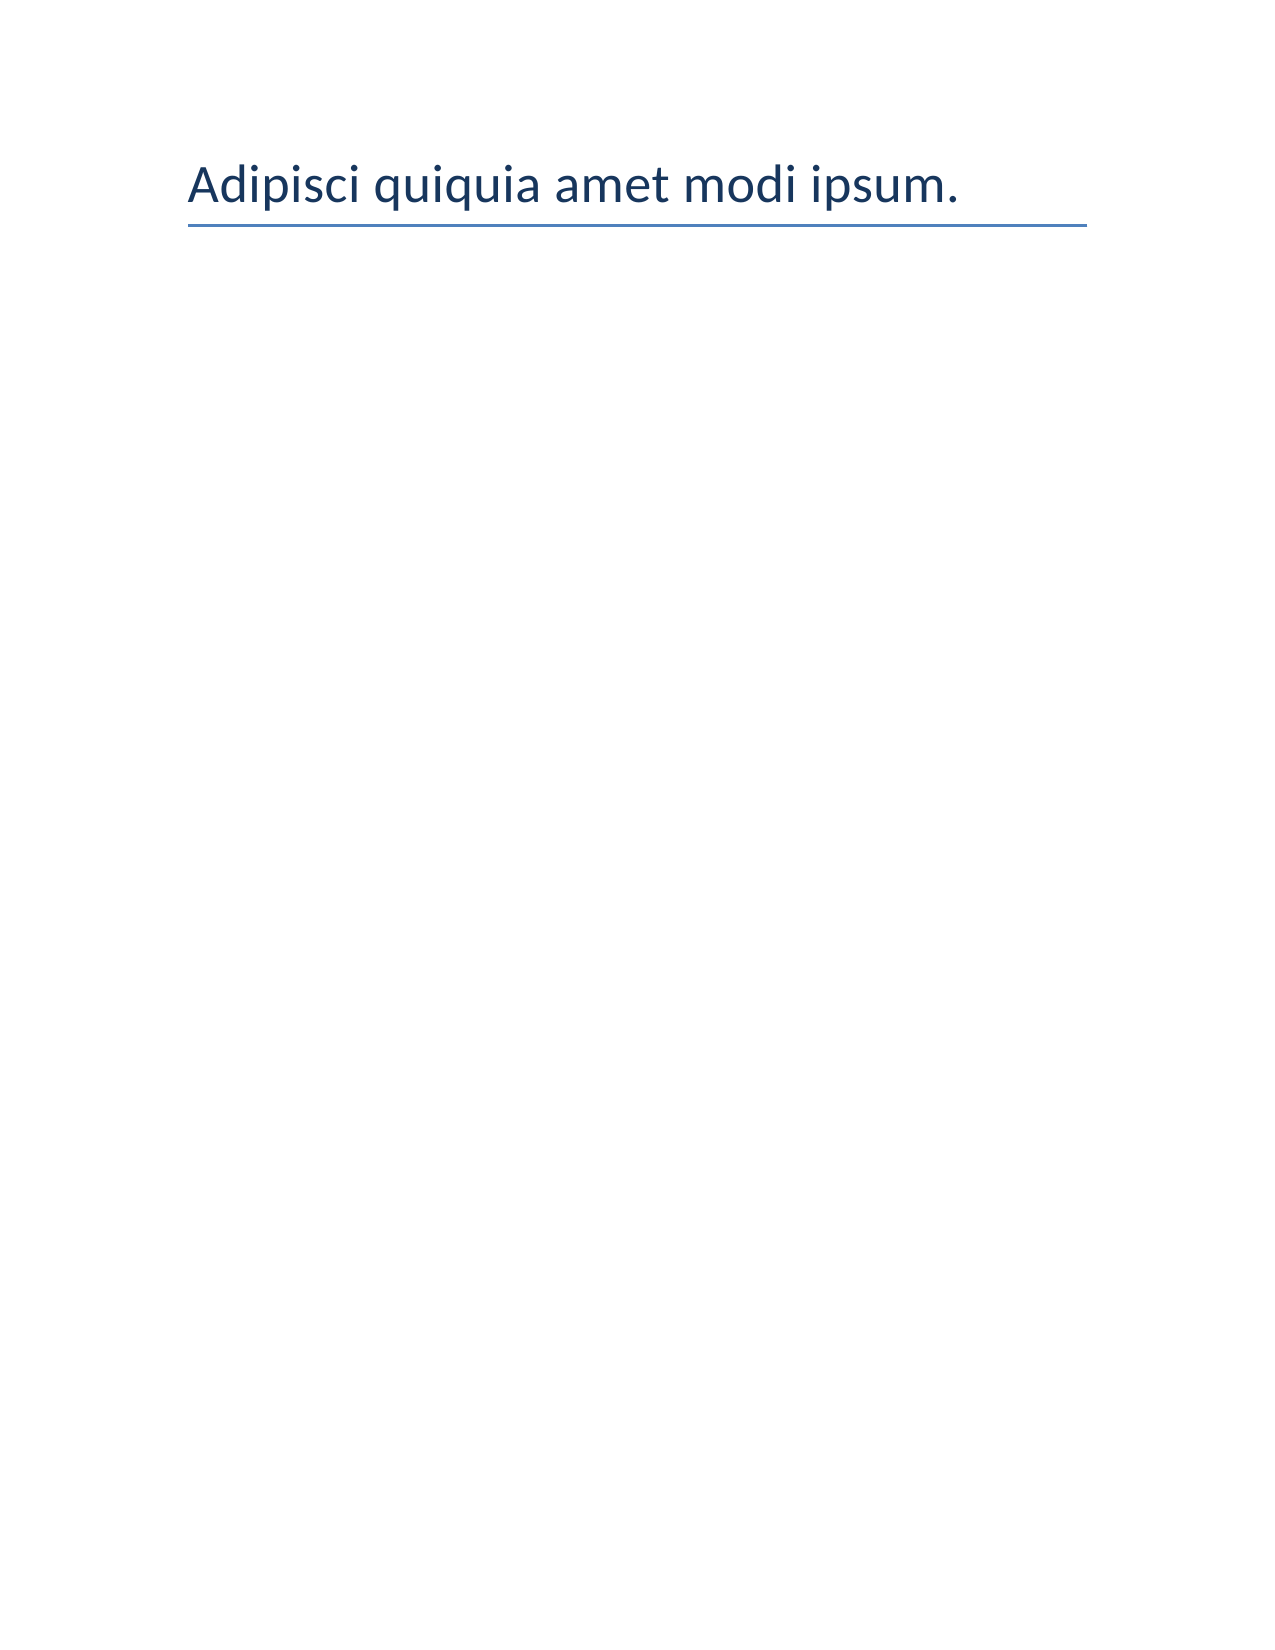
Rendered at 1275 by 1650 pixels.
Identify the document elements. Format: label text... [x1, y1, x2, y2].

title Adipisci quiquia amet modi ipsum. [187, 150, 1087, 227]
